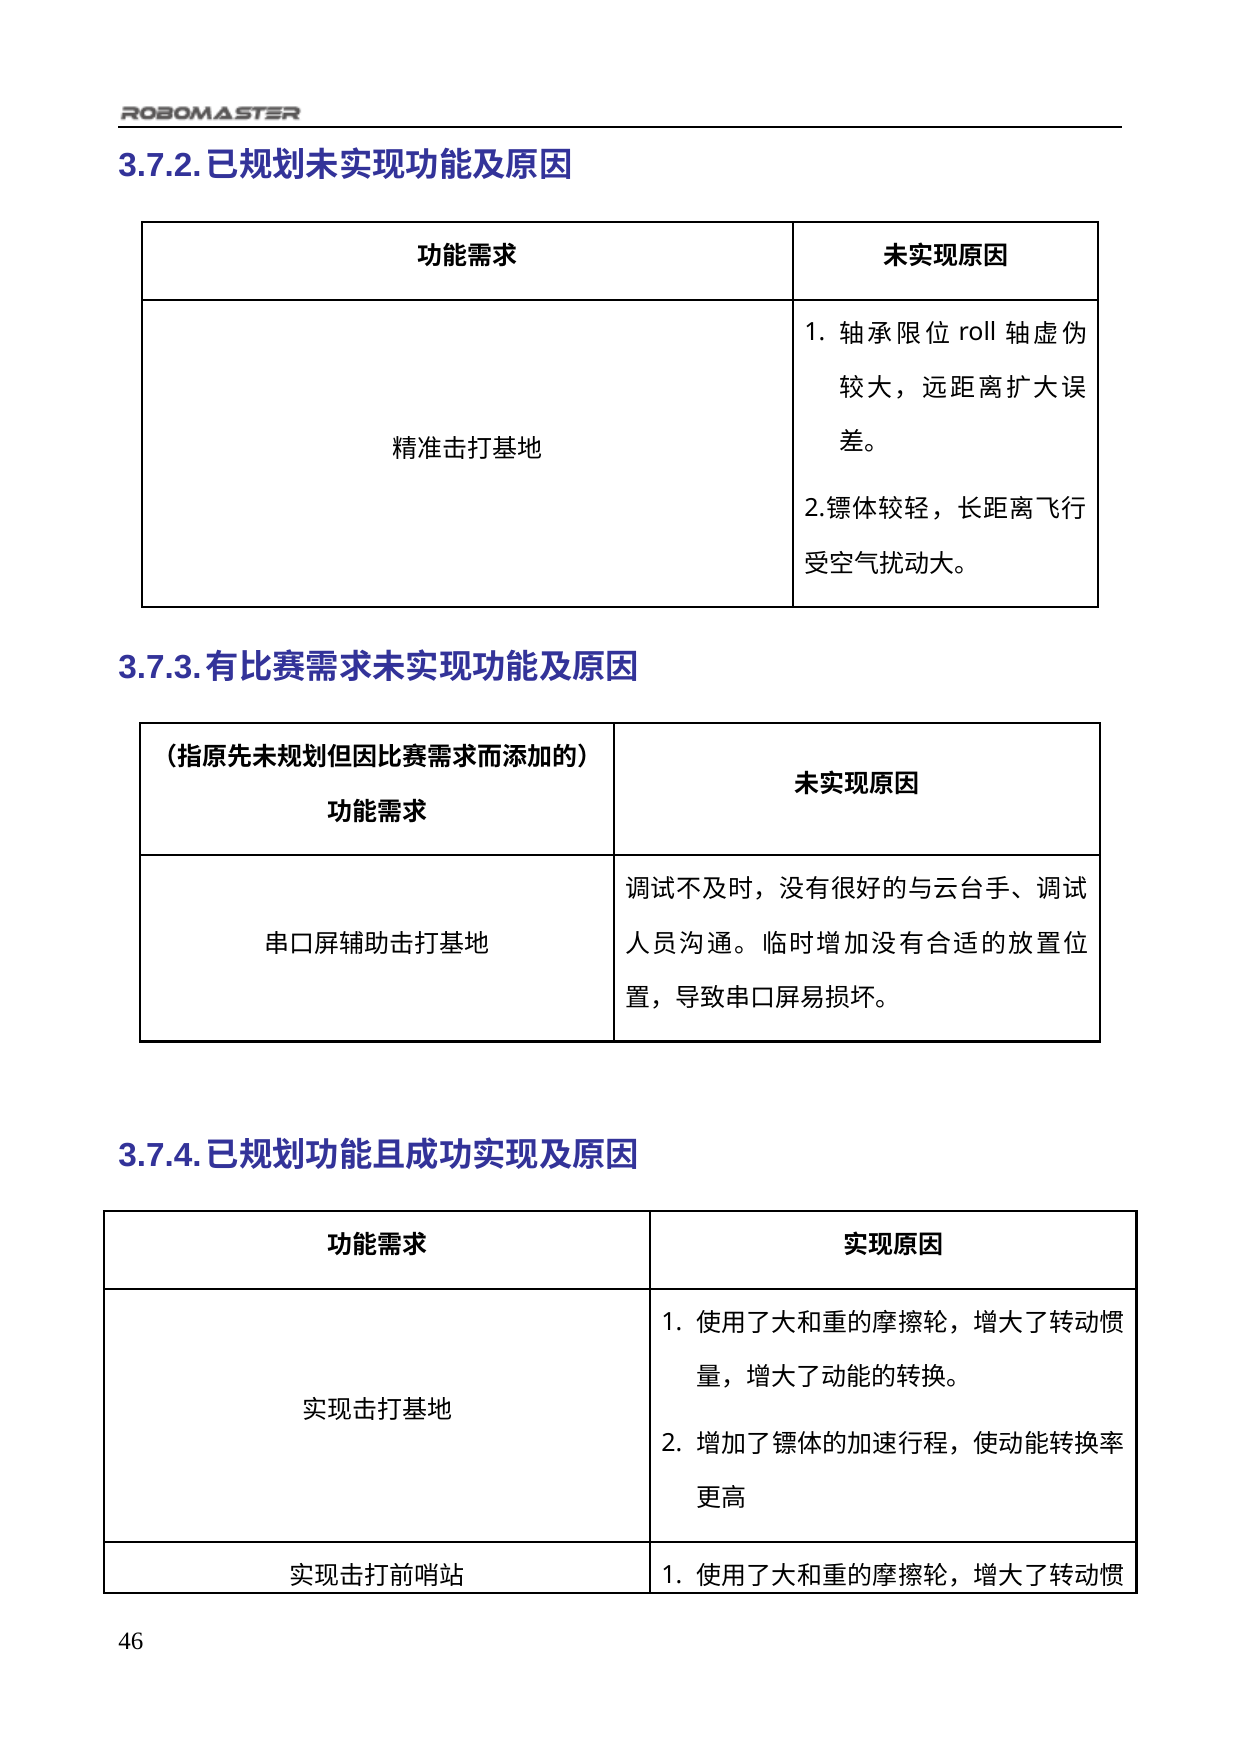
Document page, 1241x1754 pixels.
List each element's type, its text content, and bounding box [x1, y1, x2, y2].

table_header 功能需求 [143, 223, 792, 298]
table_cell 实现击打基地 [105, 1290, 649, 1541]
table_cell 串口屏辅助击打基地 [141, 856, 613, 1040]
table_cell 实现击打前哨站 [105, 1543, 649, 1592]
subtitle 已规划功能且成功实现及原因 [118, 1127, 1122, 1176]
table_header 功能需求 [105, 1212, 649, 1288]
subtitle 已规划未实现功能及原因 [118, 138, 1122, 186]
table_cell 轴承限位roll轴虚伪较大，远距离扩大误差。 2.镖体较轻，长距离飞行受空气扰动大。 [794, 301, 1097, 606]
table_cell 调试不及时，没有很好的与云台手、调试人员沟通。临时增加没有合适的放置位置，导致串口屏易损坏。 [615, 856, 1099, 1040]
table_header 未实现原因 [615, 724, 1099, 854]
table_header 未实现原因 [794, 223, 1097, 298]
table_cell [651, 1543, 1135, 1592]
table_cell 精准击打基地 [143, 301, 792, 606]
picture [118, 102, 309, 124]
subtitle 有比赛需求未实现功能及原因 [118, 639, 1122, 688]
table_header （指原先未规划但因比赛需求而添加的） 功能需求 [141, 724, 613, 854]
table_header 实现原因 [651, 1212, 1135, 1288]
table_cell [651, 1290, 1135, 1541]
